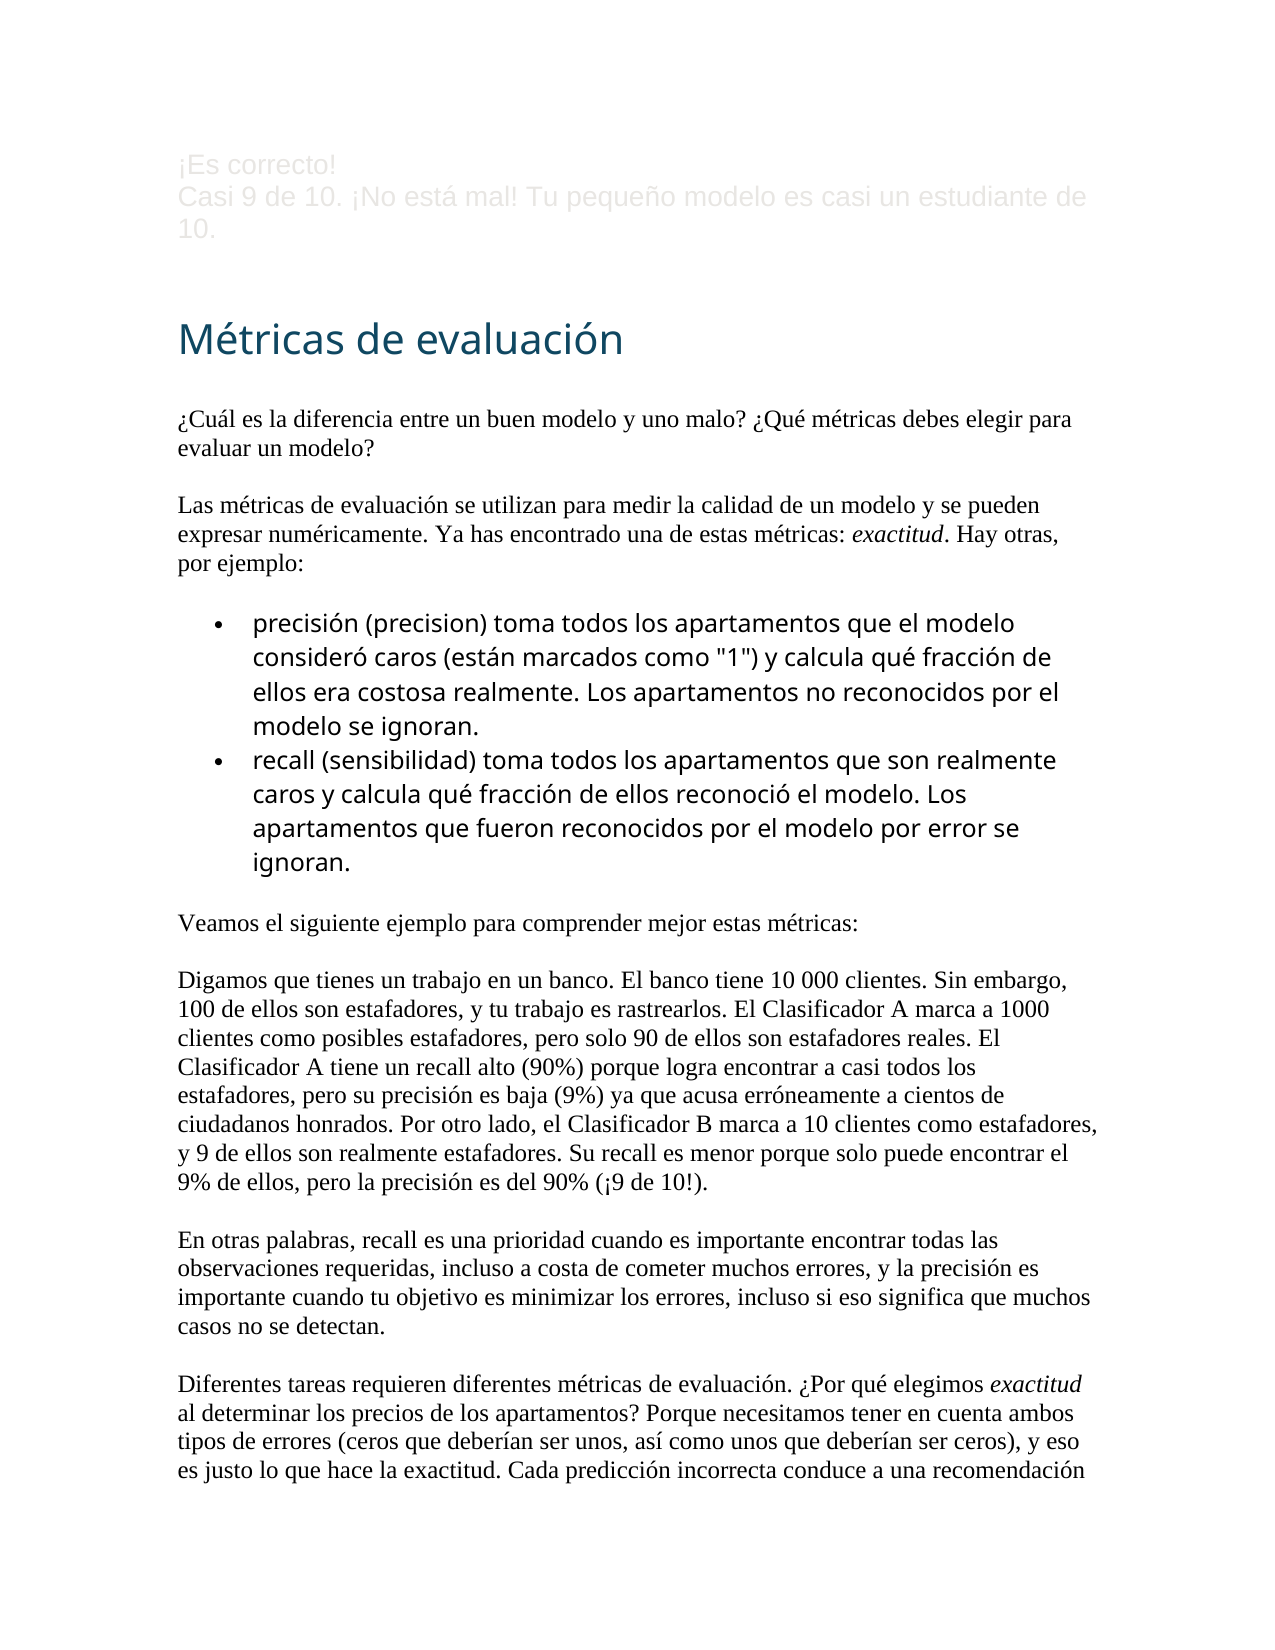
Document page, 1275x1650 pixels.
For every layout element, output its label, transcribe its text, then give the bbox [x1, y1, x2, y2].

subtitle Métricas de evaluación [177, 309, 1098, 366]
list precisión (precision) toma todos los apartamentos que el modelo consideró caros (están marcados como "1") y calcula qué fracción de ellos era costosa realmente. Los apartamentos no reconocidos por el modelo se ignoran. [215, 606, 1098, 742]
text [177, 1369, 1098, 1484]
text Las métricas de evaluación se utilizan para medir la calidad de un modelo y se pueden expresar numéricamente. Ya has encontrado una de estas métricas: exactitud. Hay otras, por ejemplo: [177, 491, 1098, 577]
text ¡Es correcto! [177, 148, 1098, 180]
text Digamos que tienes un trabajo en un banco. El banco tiene 10 000 clientes. Sin embargo, 100 de ellos son estafadores, y tu trabajo es rastrearlos. El Clasificador A marca a 1000 clientes como posibles estafadores, pero solo 90 de ellos son estafadores reales. El Clasificador A tiene un recall alto (90%) porque logra encontrar a casi todos los estafadores, pero su precisión es baja (9%) ya que acusa erróneamente a cientos de ciudadanos honrados. Por otro lado, el Clasificador B marca a 10 clientes como estafadores, y 9 de ellos son realmente estafadores. Su recall es menor porque solo puede encontrar el 9% de ellos, pero la precisión es del 90% (¡9 de 10!). [177, 966, 1098, 1196]
text Casi 9 de 10. ¡No está mal! Tu pequeño modelo es casi un estudiante de 10. [177, 180, 1098, 245]
text Veamos el siguiente ejemplo para comprender mejor estas métricas: [177, 908, 1098, 936]
text En otras palabras, recall es una prioridad cuando es importante encontrar todas las observaciones requeridas, incluso a costa de cometer muchos errores, y la precisión es importante cuando tu objetivo es minimizar los errores, incluso si eso significa que muchos casos no se detectan. [177, 1225, 1098, 1340]
list recall (sensibilidad) toma todos los apartamentos que son realmente caros y calcula qué fracción de ellos reconoció el modelo. Los apartamentos que fueron reconocidos por el modelo por error se ignoran. [215, 742, 1098, 878]
text ¿Cuál es la diferencia entre un buen modelo y uno malo? ¿Qué métricas debes elegir para evaluar un modelo? [177, 404, 1098, 461]
